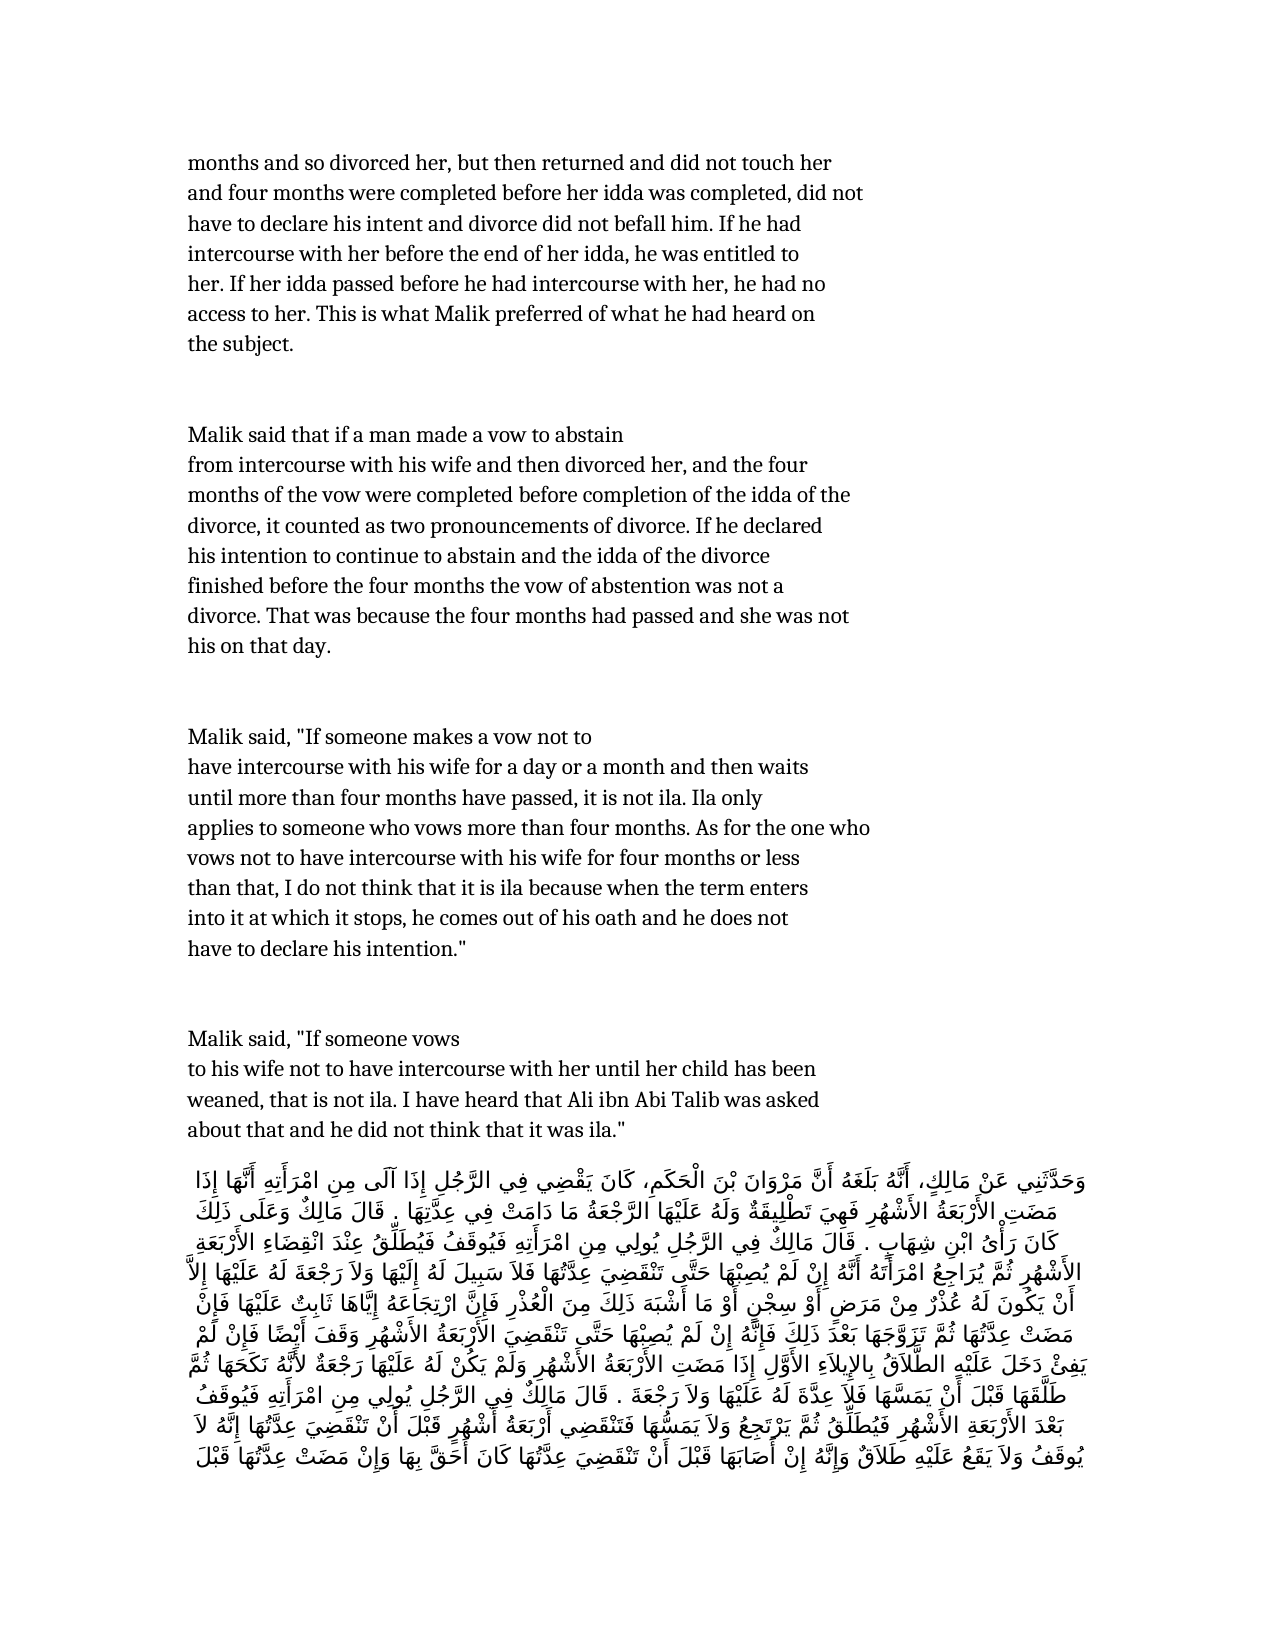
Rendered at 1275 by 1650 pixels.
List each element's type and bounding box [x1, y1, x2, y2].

text [187, 1168, 1087, 1470]
text [187, 150, 1087, 1143]
